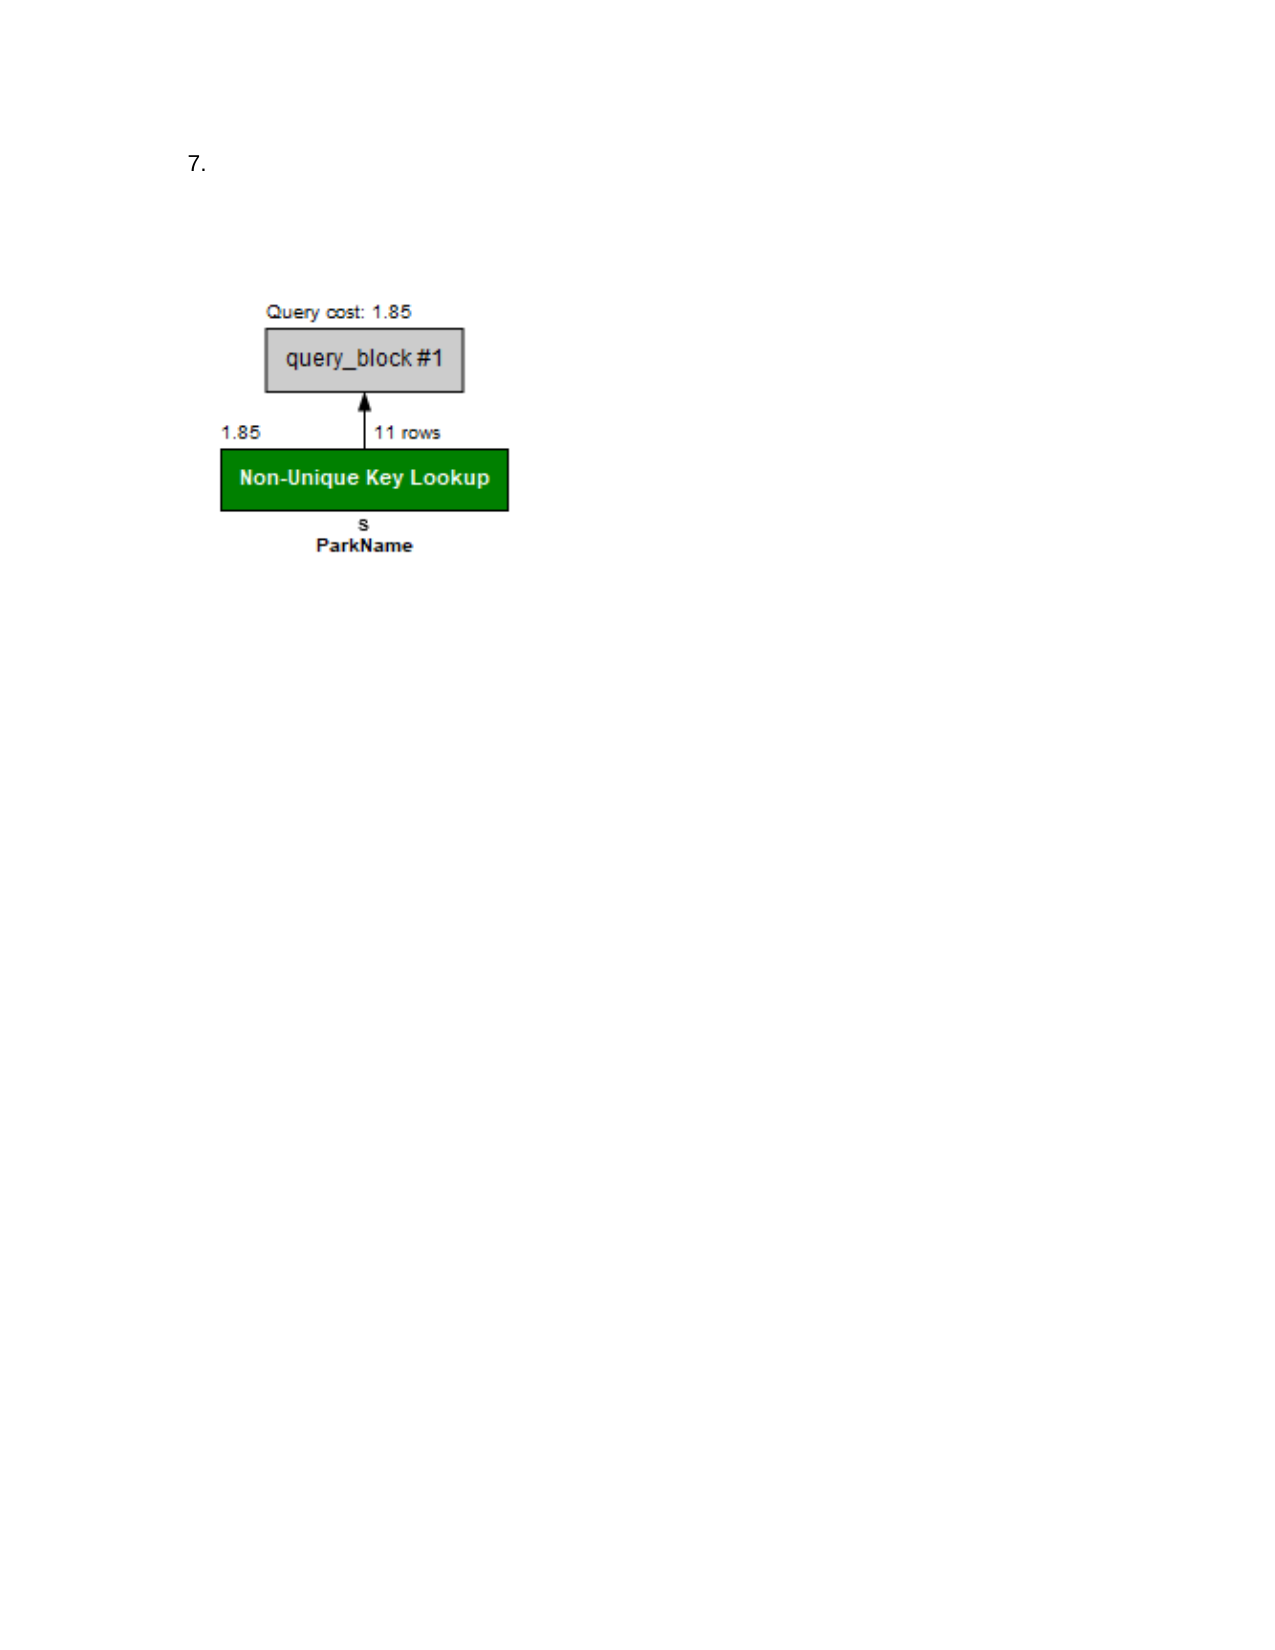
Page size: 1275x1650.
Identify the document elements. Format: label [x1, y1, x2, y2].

picture [150, 202, 582, 602]
